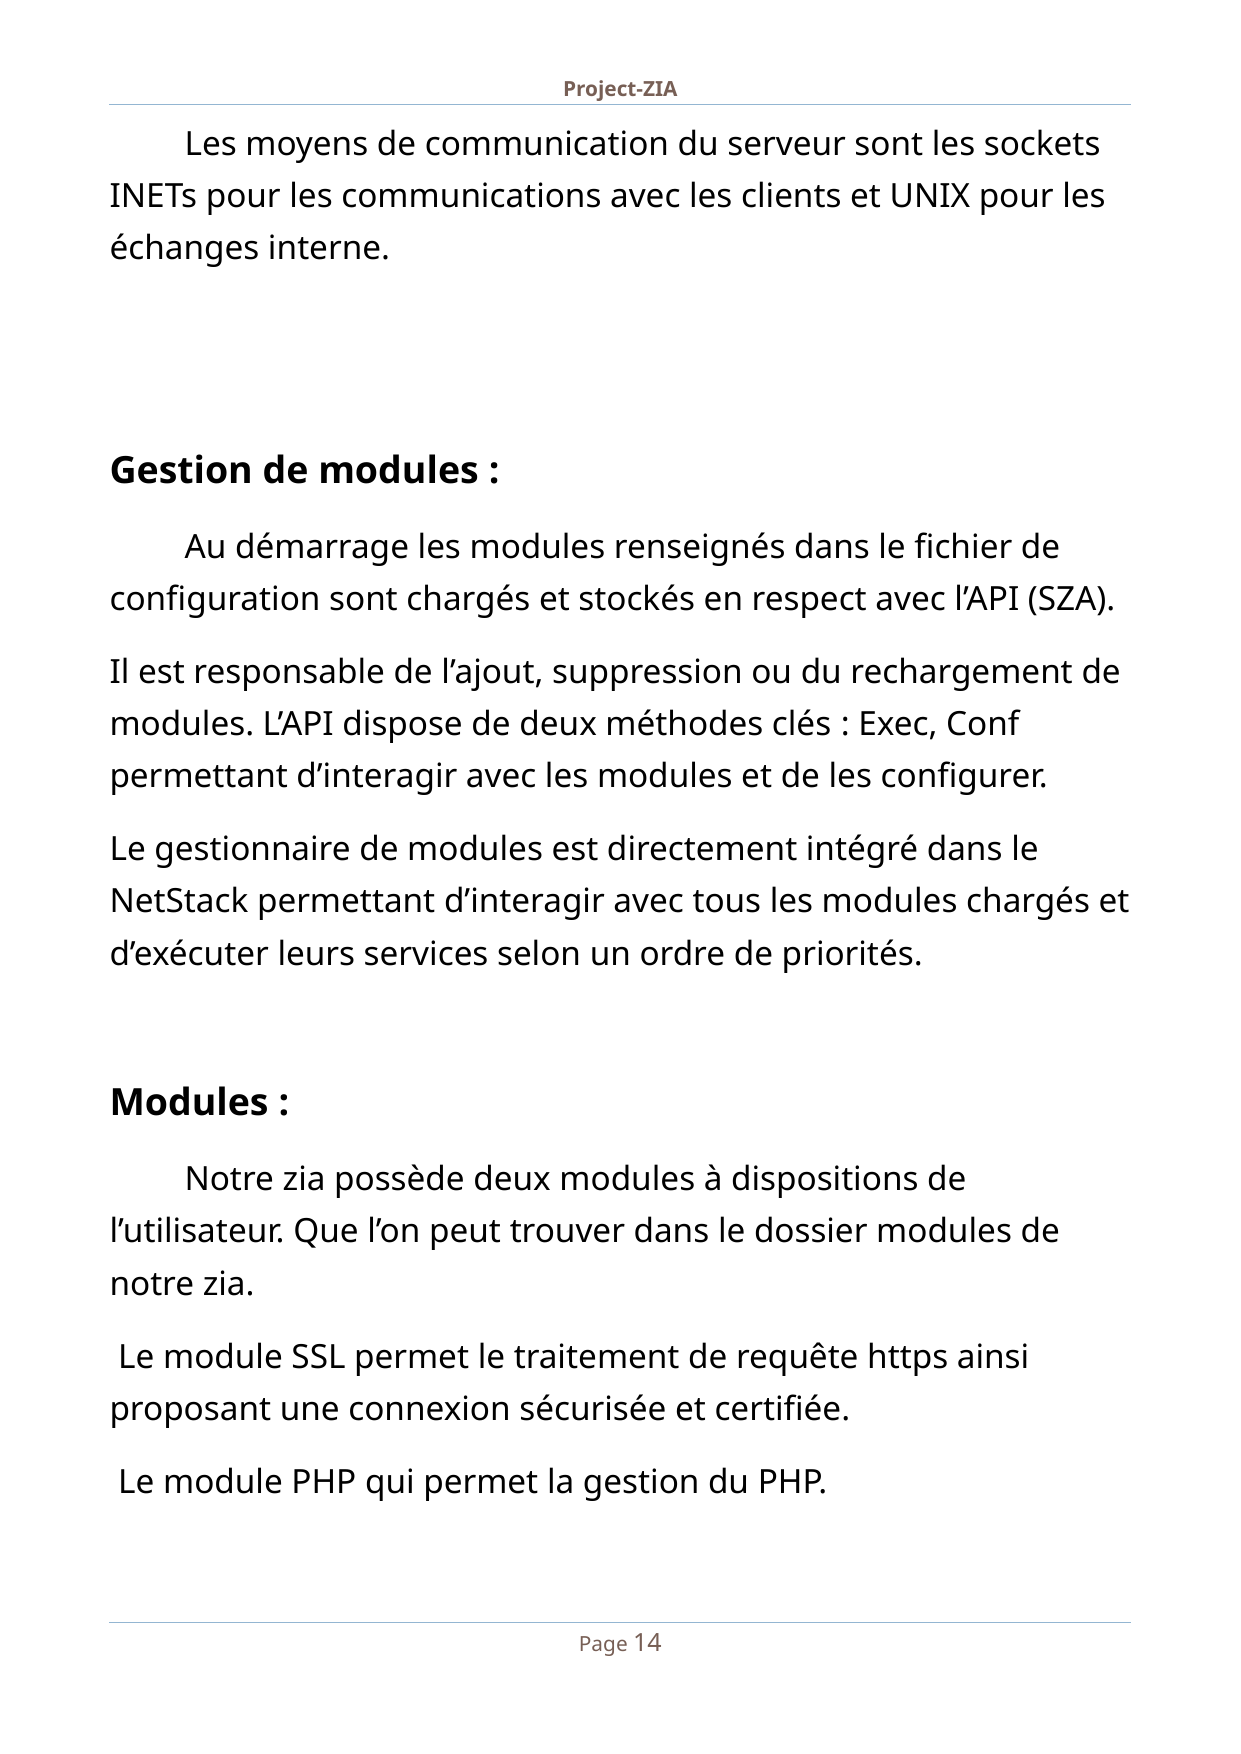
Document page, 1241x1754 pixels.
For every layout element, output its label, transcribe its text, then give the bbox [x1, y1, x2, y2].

text Modules : [109, 1076, 1131, 1127]
text Gestion de modules : [109, 443, 1131, 494]
text Le module SSL permet le traitement de requête https ainsi proposant une connexion sécurisée et certifiée. [109, 1332, 1131, 1430]
text Il est responsable de l’ajout, suppression ou du rechargement de modules. L’API dispose de deux méthodes clés : Exec, Conf permettant d’interagir avec les modules et de les configurer. [109, 648, 1131, 797]
text Notre zia possède deux modules à dispositions de l’utilisateur. Que l’on peut trouver dans le dossier modules de notre zia. [109, 1155, 1131, 1305]
text Les moyens de communication du serveur sont les sockets INETs pour les communications avec les clients et UNIX pour les échanges interne. [109, 119, 1131, 269]
text Au démarrage les modules renseignés dans le fichier de configuration sont chargés et stockés en respect avec l’API (SZA). [109, 522, 1131, 620]
text Le gestionnaire de modules est directement intégré dans le NetStack permettant d’interagir avec tous les modules chargés et d’exécuter leurs services selon un ordre de priorités. [109, 825, 1131, 975]
text Le module PHP qui permet la gestion du PHP. [109, 1458, 1131, 1503]
